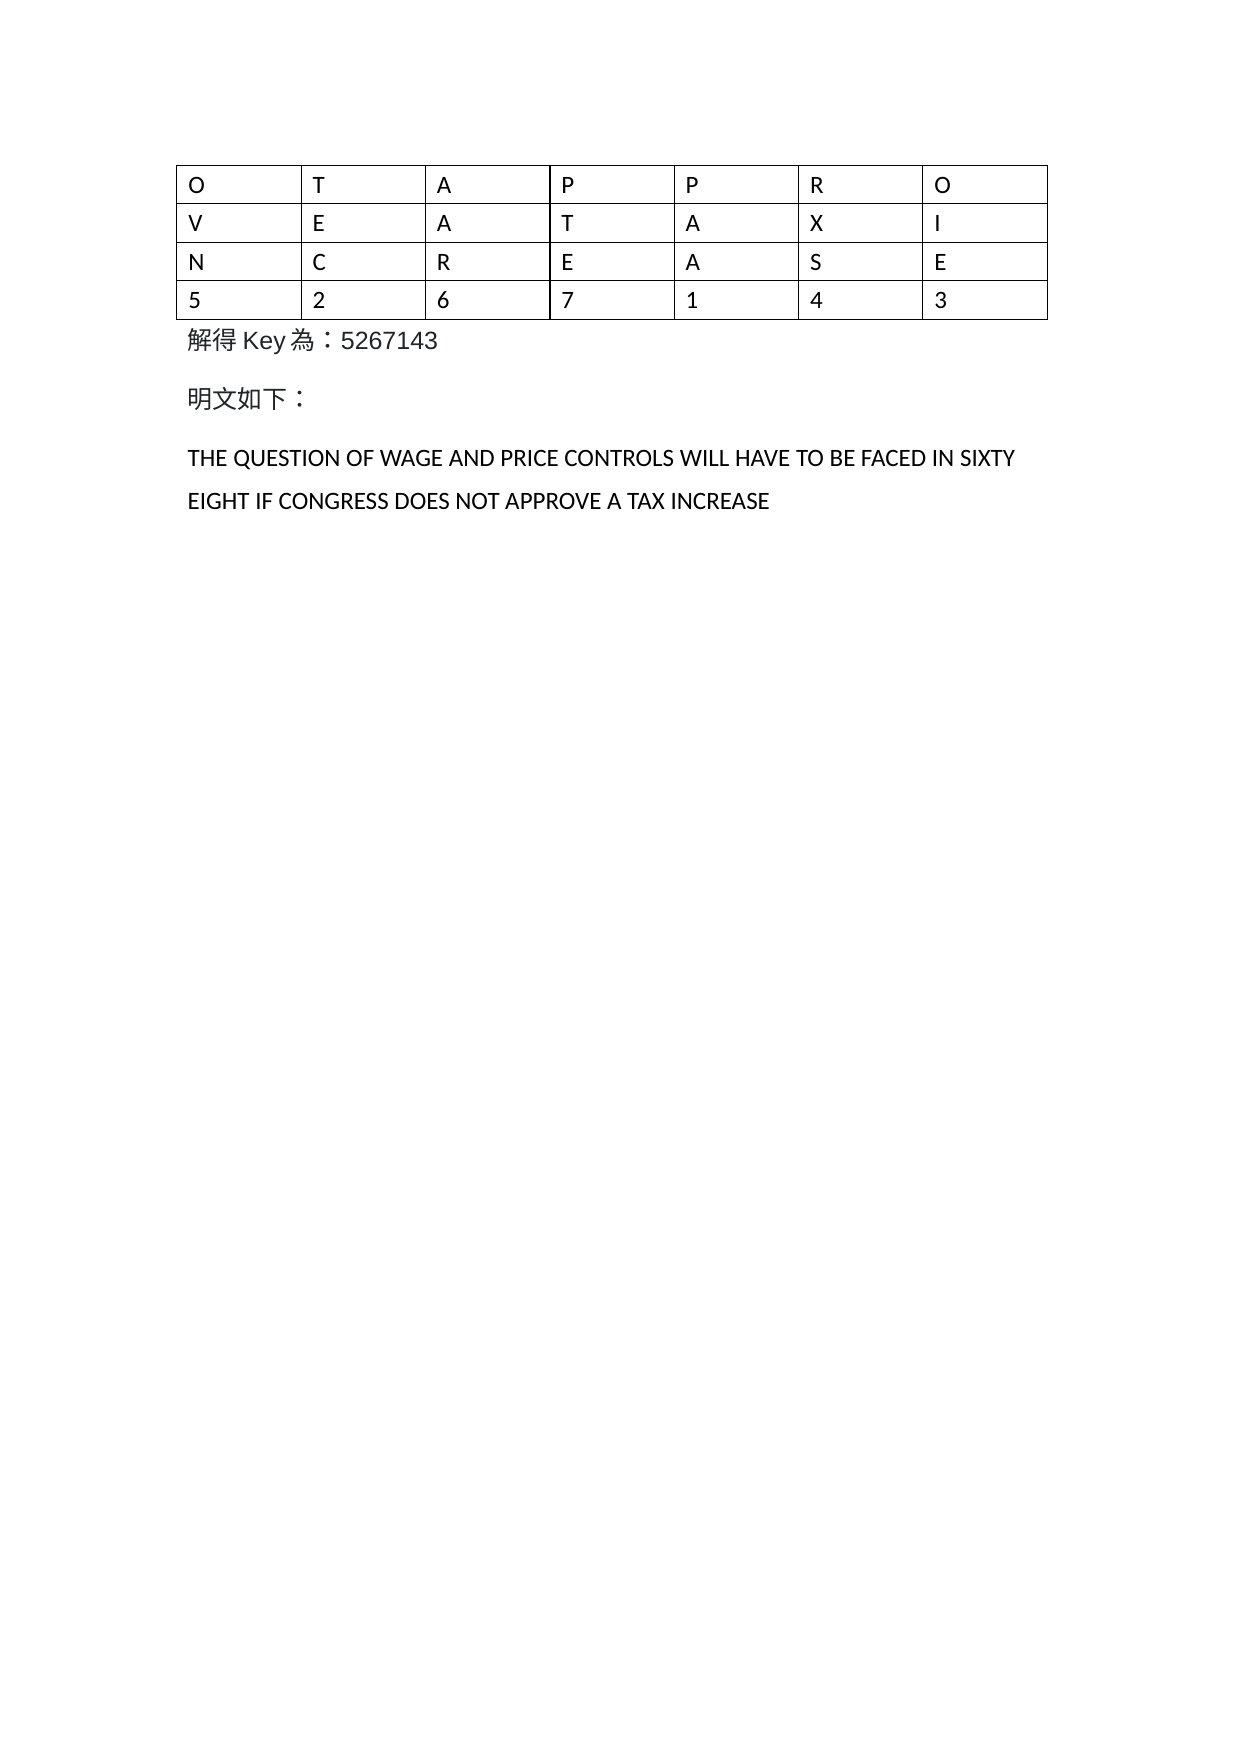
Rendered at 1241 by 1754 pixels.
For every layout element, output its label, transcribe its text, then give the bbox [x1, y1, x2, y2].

table_cell E [551, 243, 674, 280]
table_cell O [177, 166, 301, 203]
table_cell X [799, 204, 922, 242]
table_cell A [426, 166, 549, 203]
table_cell C [302, 243, 425, 280]
text THE QUESTION OF WAGE AND PRICE CONTROLS WILL HAVE TO BE FACED IN SIXTY EIGHT IF CONGRESS DOES NOT APPROVE A TAX INCREASE [187, 439, 1053, 519]
text 解得Key為：5267143 [187, 320, 1053, 357]
table_cell T [551, 204, 674, 242]
text 明文如下： [187, 379, 1053, 417]
table_cell P [675, 166, 798, 203]
table_cell 5 [177, 281, 301, 319]
table_cell A [675, 204, 798, 242]
table_cell R [799, 166, 922, 203]
table_cell N [177, 243, 301, 280]
table_cell T [302, 166, 425, 203]
table_cell O [923, 166, 1047, 203]
table_cell 7 [551, 281, 674, 319]
table_cell 4 [799, 281, 922, 319]
table_cell 3 [923, 281, 1047, 319]
table_cell E [923, 243, 1047, 280]
table_cell R [426, 243, 549, 280]
table_cell S [799, 243, 922, 280]
table_cell 1 [675, 281, 798, 319]
table_cell P [551, 166, 674, 203]
table_cell A [426, 204, 549, 242]
table_cell A [675, 243, 798, 280]
table_cell I [923, 204, 1047, 242]
table_cell E [302, 204, 425, 242]
table_cell 2 [302, 281, 425, 319]
table_cell V [177, 204, 301, 242]
table_cell 6 [426, 281, 549, 319]
